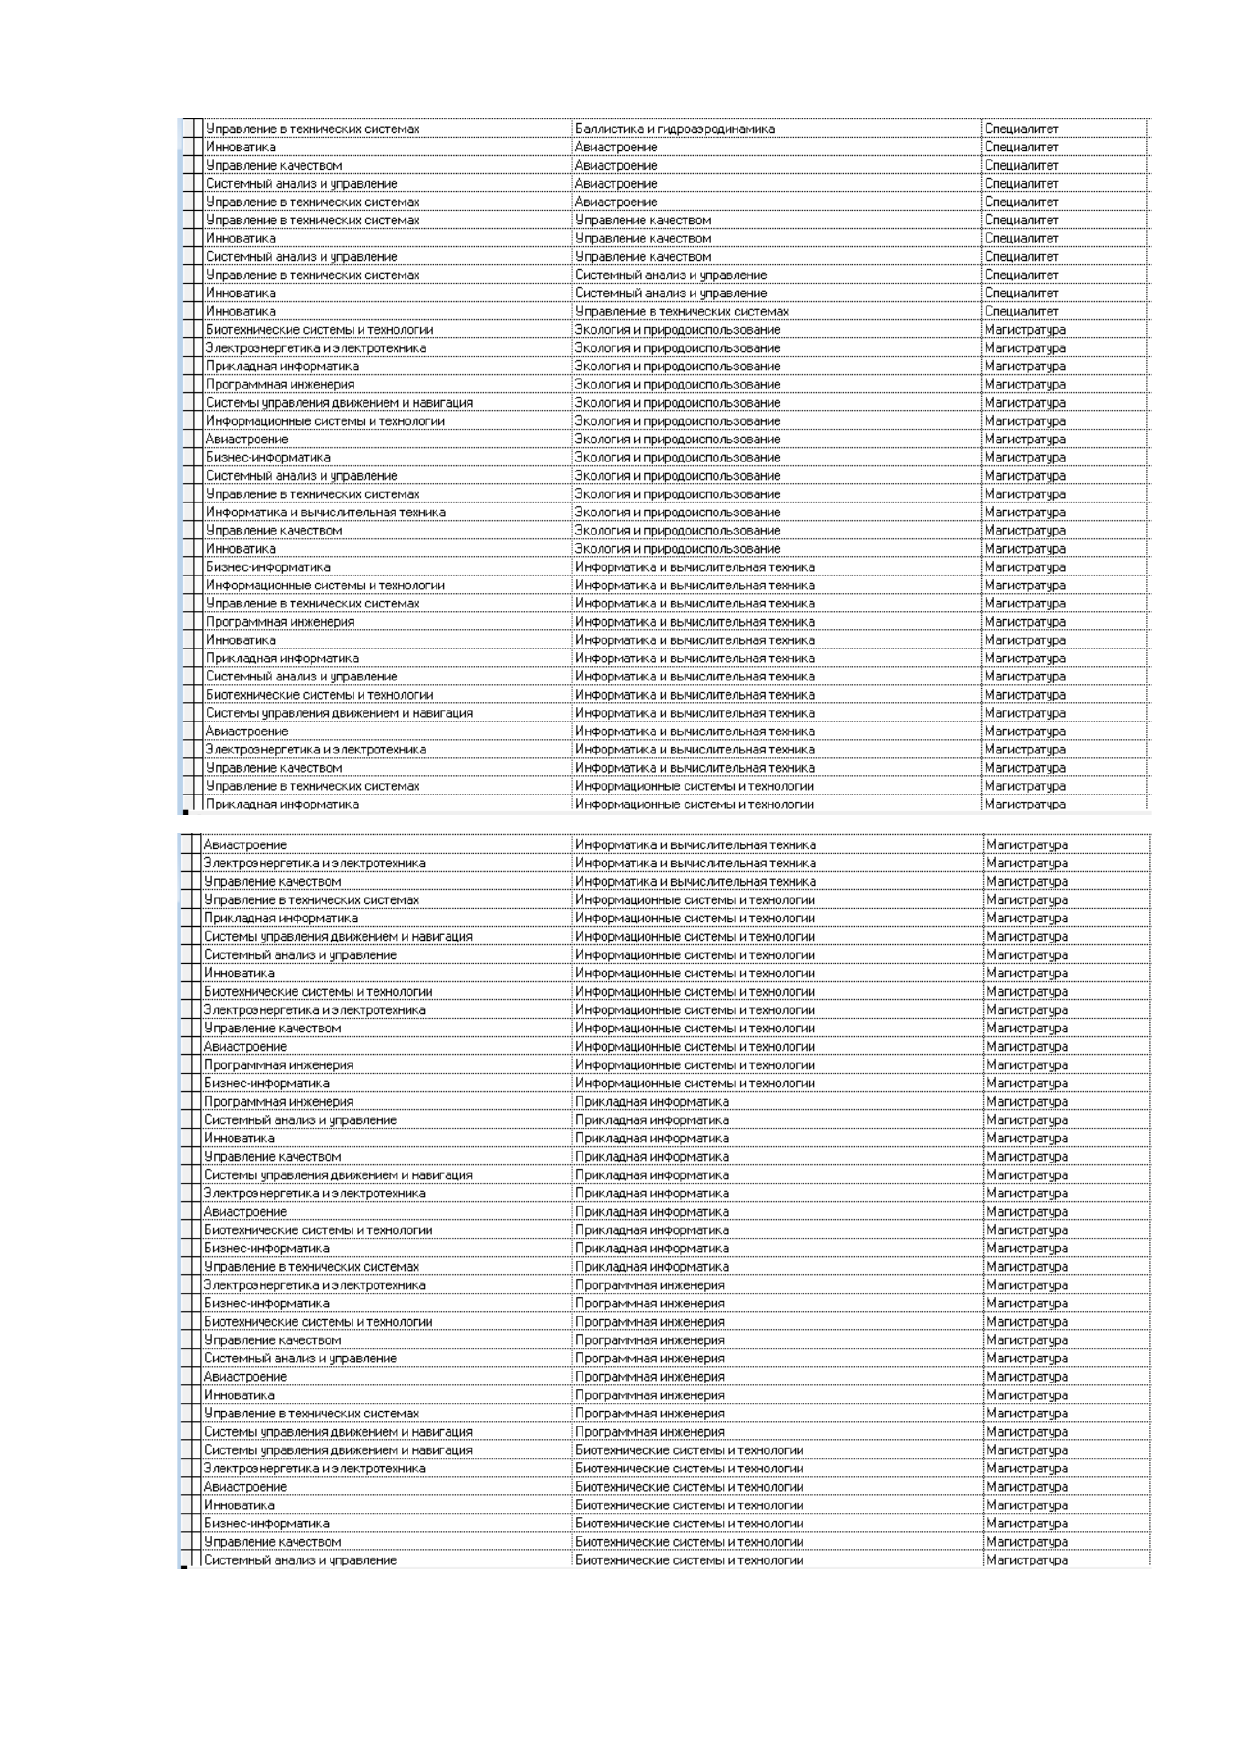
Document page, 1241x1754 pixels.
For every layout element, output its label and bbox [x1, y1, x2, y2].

picture [177, 118, 1152, 815]
picture [177, 833, 1152, 1569]
